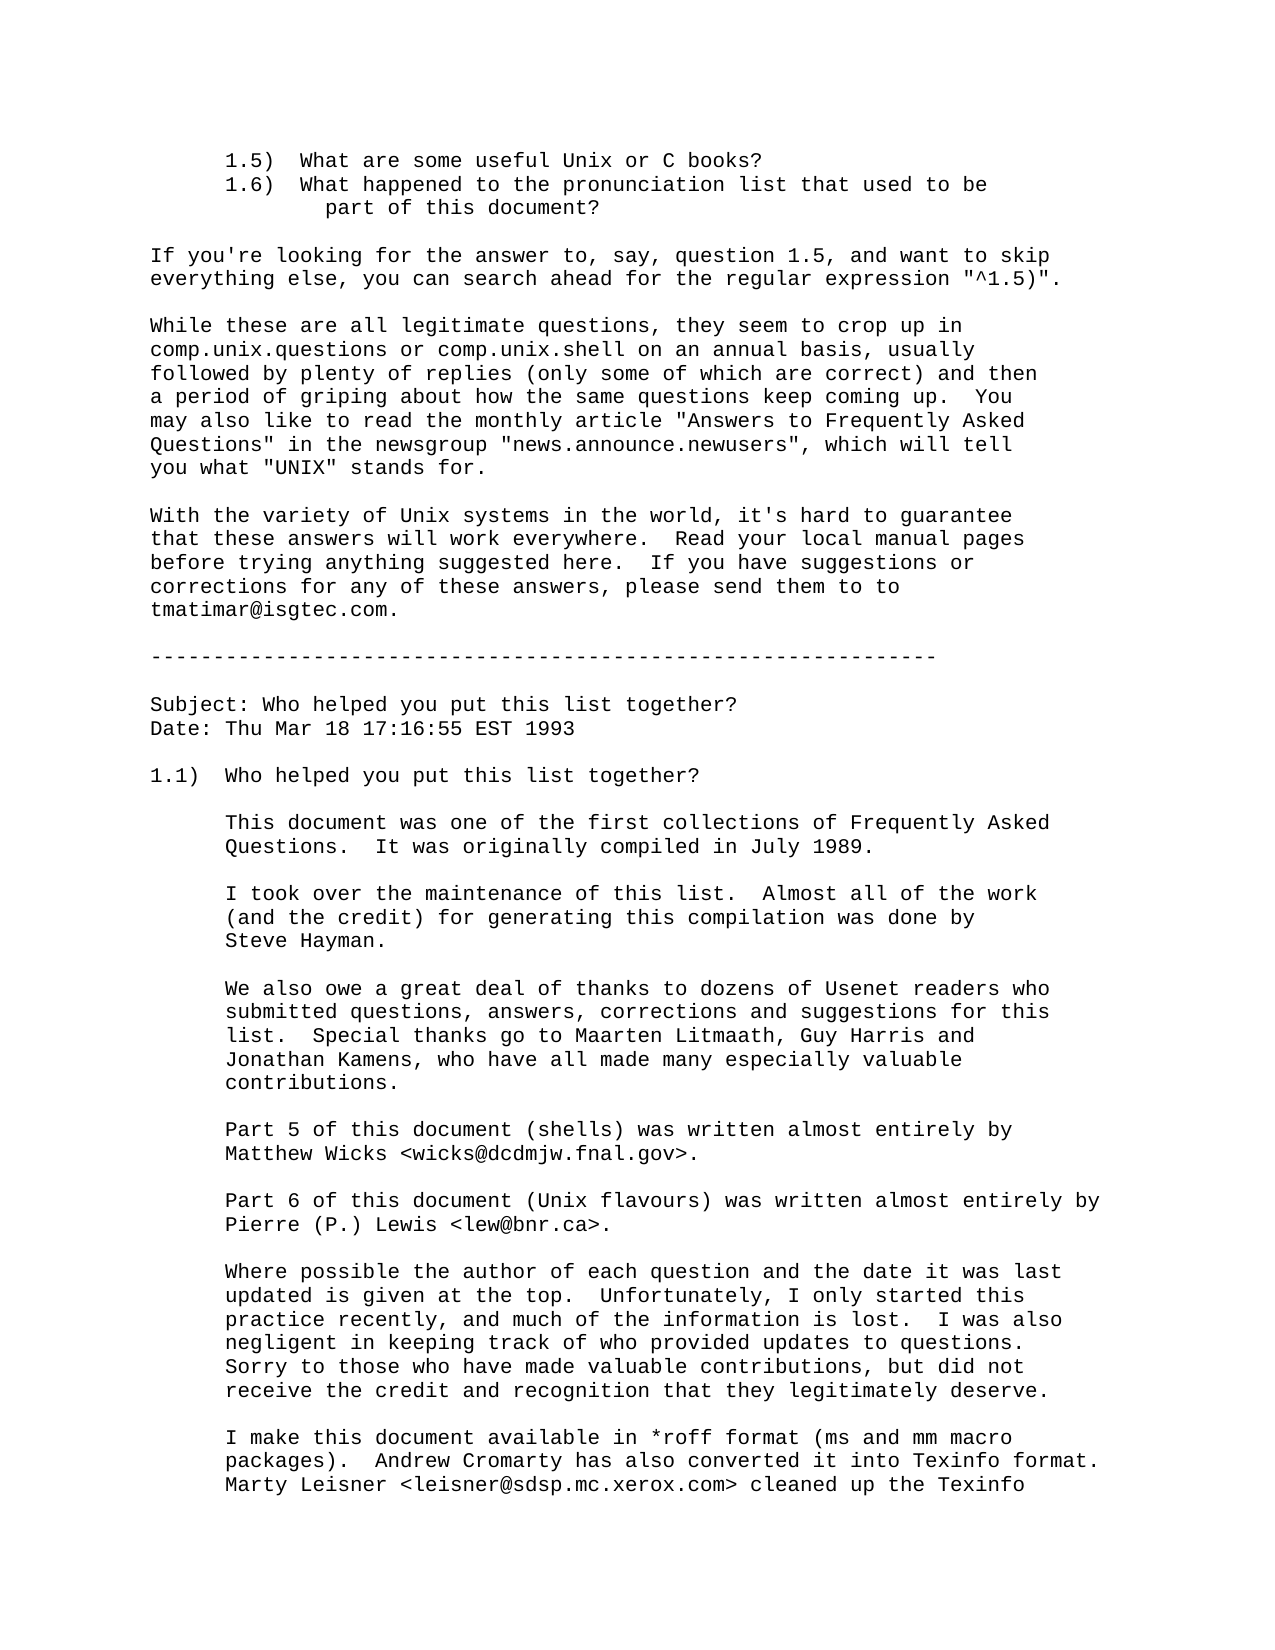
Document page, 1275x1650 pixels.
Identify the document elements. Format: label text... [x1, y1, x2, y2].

text contributions. [150, 1072, 1125, 1096]
text 1.1) Who helped you put this list together? [150, 765, 1125, 788]
text Steve Hayman. [150, 930, 1125, 954]
text Matthew Wicks <wicks@dcdmjw.fnal.gov>. [150, 1143, 1125, 1167]
text a period of griping about how the same questions keep coming up. You [150, 386, 1125, 410]
text receive the credit and recognition that they legitimately deserve. [150, 1379, 1125, 1403]
text While these are all legitimate questions, they seem to crop up in [150, 316, 1125, 339]
text We also owe a great deal of thanks to dozens of Usenet readers who [150, 978, 1125, 1001]
text This document was one of the first collections of Frequently Asked [150, 812, 1125, 836]
text comp.unix.questions or comp.unix.shell on an annual basis, usually [150, 339, 1125, 363]
text (and the credit) for generating this compilation was done by [150, 907, 1125, 930]
text before trying anything suggested here. If you have suggestions or [150, 552, 1125, 576]
text negligent in keeping track of who provided updates to questions. [150, 1332, 1125, 1356]
text I make this document available in *roff format (ms and mm macro [150, 1427, 1125, 1451]
text If you're looking for the answer to, say, question 1.5, and want to skip [150, 244, 1125, 268]
text With the variety of Unix systems in the world, it's hard to guarantee [150, 505, 1125, 528]
text Subject: Who helped you put this list together? [150, 694, 1125, 717]
text may also like to read the monthly article "Answers to Frequently Asked [150, 410, 1125, 434]
text tmatimar@isgtec.com. [150, 599, 1125, 623]
text Sorry to those who have made valuable contributions, but did not [150, 1356, 1125, 1379]
text packages). Andrew Cromarty has also converted it into Texinfo format. [150, 1451, 1125, 1474]
text 1.6) What happened to the pronunciation list that used to be [150, 174, 1125, 197]
text submitted questions, answers, corrections and suggestions for this [150, 1001, 1125, 1025]
text Jonathan Kamens, who have all made many especially valuable [150, 1048, 1125, 1072]
text 1.5) What are some useful Unix or C books? [150, 150, 1125, 174]
text Date: Thu Mar 18 17:16:55 EST 1993 [150, 717, 1125, 741]
text followed by plenty of replies (only some of which are correct) and then [150, 363, 1125, 386]
text updated is given at the top. Unfortunately, I only started this [150, 1285, 1125, 1309]
text Part 6 of this document (Unix flavours) was written almost entirely by [150, 1190, 1125, 1214]
text list. Special thanks go to Maarten Litmaath, Guy Harris and [150, 1025, 1125, 1048]
text Part 5 of this document (shells) was written almost entirely by [150, 1119, 1125, 1143]
text Pierre (P.) Lewis <lew@bnr.ca>. [150, 1214, 1125, 1238]
text practice recently, and much of the information is lost. I was also [150, 1309, 1125, 1332]
text Marty Leisner <leisner@sdsp.mc.xerox.com> cleaned up the Texinfo [150, 1474, 1125, 1498]
text part of this document? [150, 197, 1125, 221]
text Where possible the author of each question and the date it was last [150, 1261, 1125, 1285]
text Questions" in the newsgroup "news.announce.newusers", which will tell [150, 434, 1125, 457]
text you what "UNIX" stands for. [150, 457, 1125, 481]
text I took over the maintenance of this list. Almost all of the work [150, 883, 1125, 907]
text everything else, you can search ahead for the regular expression "^1.5)". [150, 268, 1125, 292]
text corrections for any of these answers, please send them to to [150, 576, 1125, 599]
text --------------------------------------------------------------- [150, 647, 1125, 670]
text Questions. It was originally compiled in July 1989. [150, 836, 1125, 859]
text that these answers will work everywhere. Read your local manual pages [150, 528, 1125, 552]
